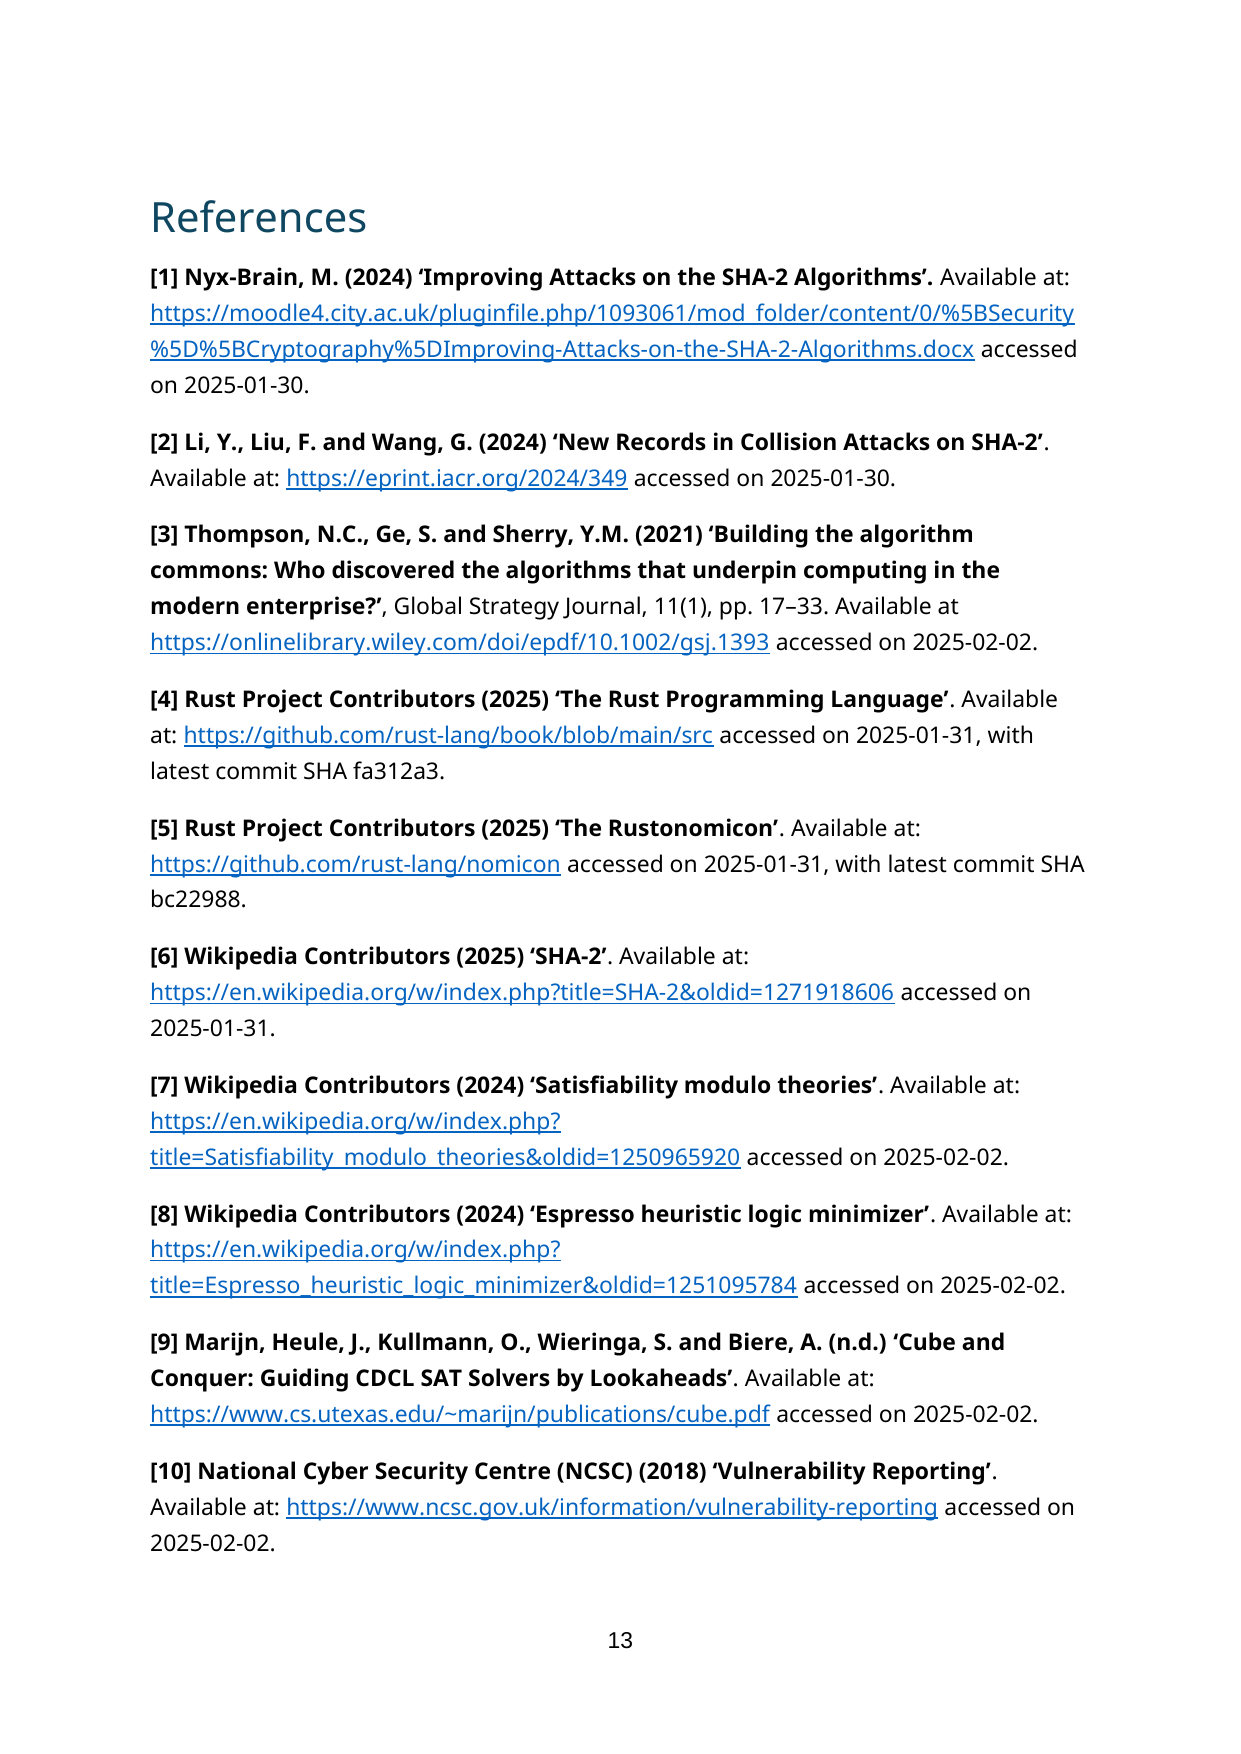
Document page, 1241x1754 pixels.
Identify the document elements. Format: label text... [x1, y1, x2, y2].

text [3] Thompson, N.C., Ge, S. and Sherry, Y.M. (2021) ‘Building the algorithm commons: Who discovered the algorithms that underpin computing in the modern enterprise?’, Global Strategy Journal, 11(1), pp. 17–33. Available at https://onlinelibrary.wiley.com/doi/epdf/10.1002/gsj.1393 accessed on 2025-02-02. [150, 518, 1090, 657]
text [4] Rust Project Contributors (2025) ‘The Rust Programming Language’. Available at: https://github.com/rust-lang/book/blob/main/src accessed on 2025-01-31, with latest commit SHA fa312a3. [150, 683, 1090, 786]
text [5] Rust Project Contributors (2025) ‘The Rustonomicon’. Available at: https://github.com/rust-lang/nomicon accessed on 2025-01-31, with latest commit SHA bc22988. [150, 812, 1090, 915]
text [6] Wikipedia Contributors (2025) ‘SHA-2’. Available at: https://en.wikipedia.org/w/index.php?title=SHA-2&oldid=1271918606 accessed on 2025-01-31. [150, 940, 1090, 1043]
text [8] Wikipedia Contributors (2024) ‘Espresso heuristic logic minimizer’. Available at: https://en.wikipedia.org/w/index.php?title=Espresso_heuristic_logic_minimizer&oldid=1251095784 accessed on 2025-02-02. [150, 1197, 1090, 1301]
text [1] Nyx-Brain, M. (2024) ‘Improving Attacks on the SHA-2 Algorithms’. Available at: https://moodle4.city.ac.uk/pluginfile.php/1093061/mod_folder/content/0/%5BSecurity%5D%5BCryptography%5DImproving-Attacks-on-the-SHA-2-Algorithms.docx accessed on 2025-01-30. [150, 261, 1090, 400]
text [2] Li, Y., Liu, F. and Wang, G. (2024) ‘New Records in Collision Attacks on SHA-2’. Available at: https://eprint.iacr.org/2024/349 accessed on 2025-01-30. [150, 426, 1090, 493]
text [7] Wikipedia Contributors (2024) ‘Satisfiability modulo theories’. Available at: https://en.wikipedia.org/w/index.php?title=Satisfiability_modulo_theories&oldid=1250965920 accessed on 2025-02-02. [150, 1069, 1090, 1172]
subtitle References [150, 187, 1090, 244]
text [10] National Cyber Security Centre (NCSC) (2018) ‘Vulnerability Reporting’. Available at: https://www.ncsc.gov.uk/information/vulnerability-reporting accessed on 2025-02-02. [150, 1455, 1090, 1558]
text [9] Marijn, Heule, J., Kullmann, O., Wieringa, S. and Biere, A. (n.d.) ‘Cube and Conquer: Guiding CDCL SAT Solvers by Lookaheads’. Available at: https://www.cs.utexas.edu/~marijn/publications/cube.pdf accessed on 2025-02-02. [150, 1326, 1090, 1429]
